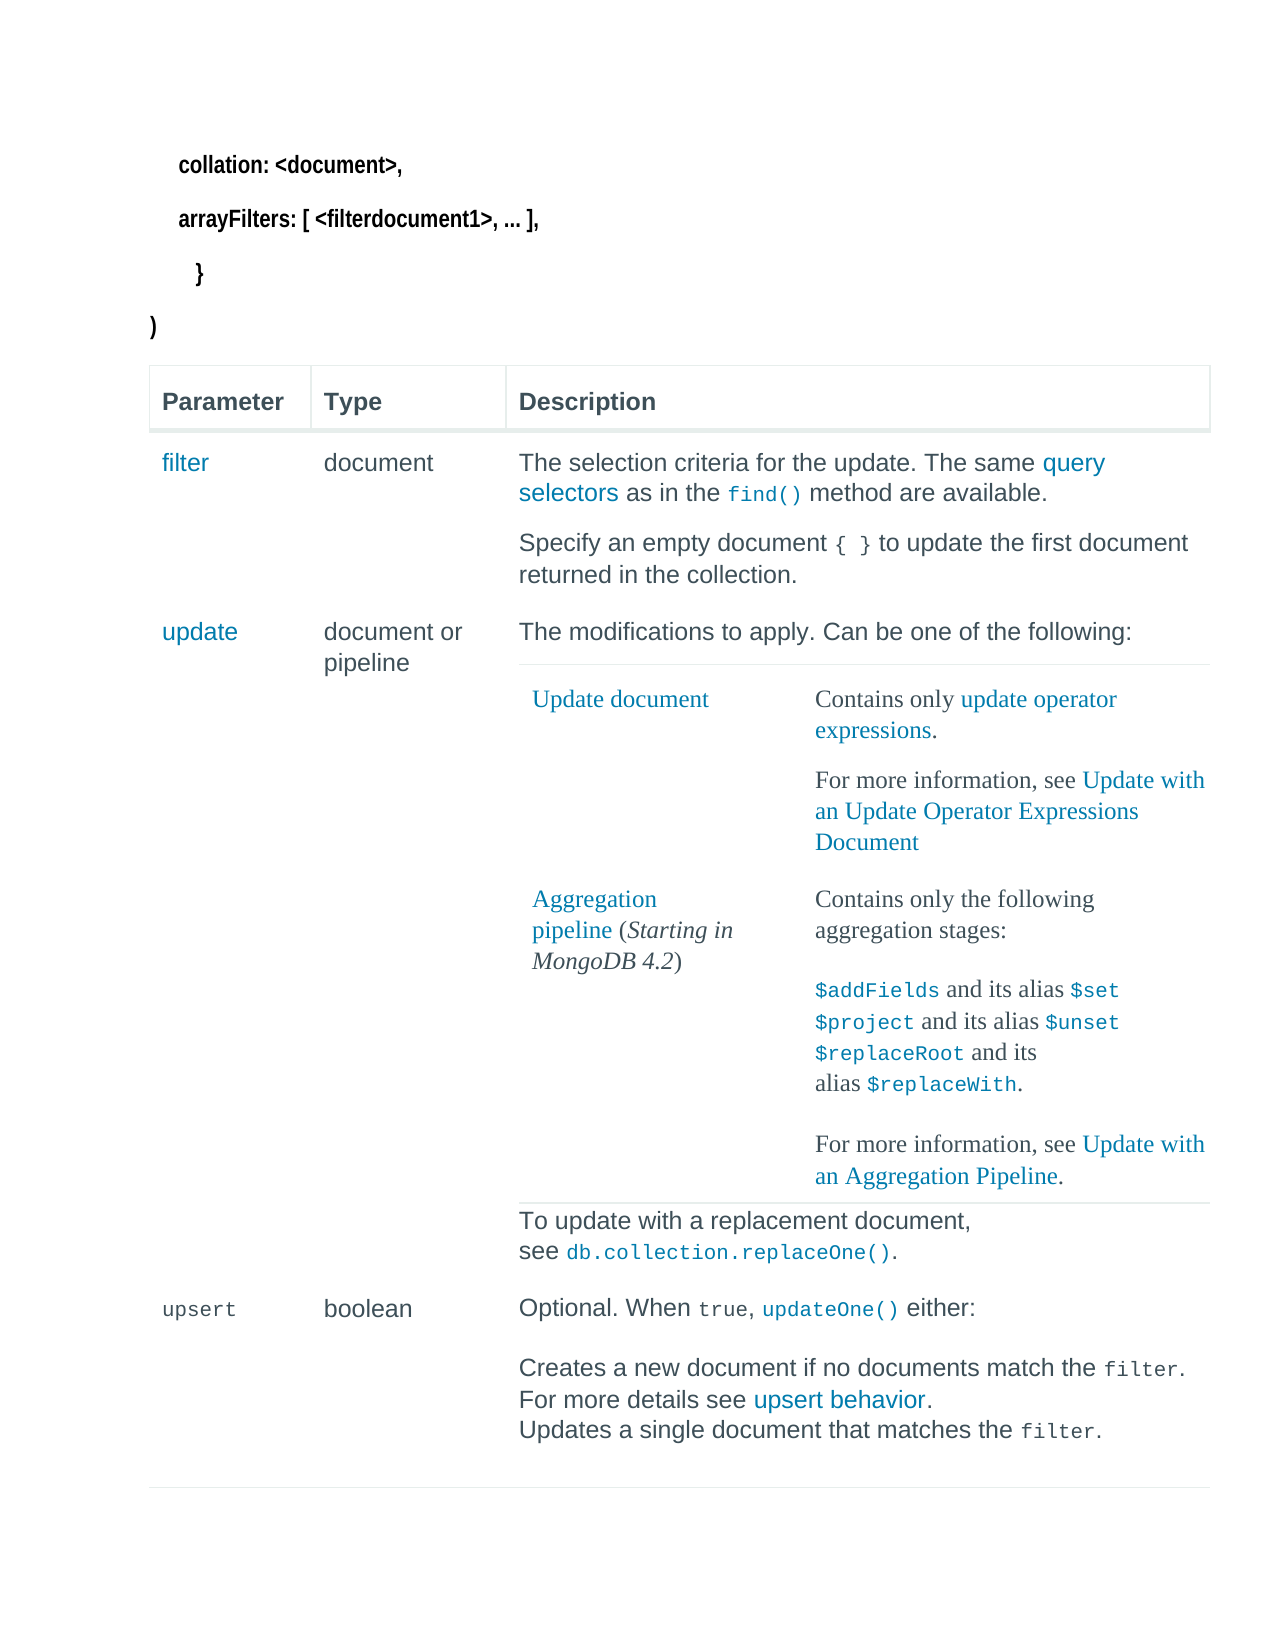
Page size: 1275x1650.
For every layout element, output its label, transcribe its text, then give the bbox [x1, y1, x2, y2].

table_header Type [312, 366, 505, 428]
text } [150, 257, 1125, 286]
table_cell document or pipeline [311, 601, 506, 1278]
table_cell The selection criteria for the update. The same query selectors as in the find() method are available. Specify an empty document { } to update the first document returned in the collection. [506, 433, 1210, 601]
table_cell update [149, 601, 311, 1278]
table_cell boolean [311, 1279, 506, 1487]
text collation: <document>, [150, 150, 1125, 179]
table_cell The modifications to apply. Can be one of the following: To update with a replacement document, see db.collection.replaceOne(). [506, 601, 1210, 1278]
text ) [150, 311, 1125, 340]
table_cell upsert [149, 1279, 311, 1487]
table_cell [506, 1279, 1210, 1487]
table_header Parameter [150, 366, 310, 428]
table_header Description [507, 366, 1209, 428]
text arrayFilters: [ <filterdocument1>, ... ], [150, 204, 1125, 232]
table_cell document [311, 433, 506, 601]
table_cell filter [149, 433, 311, 601]
